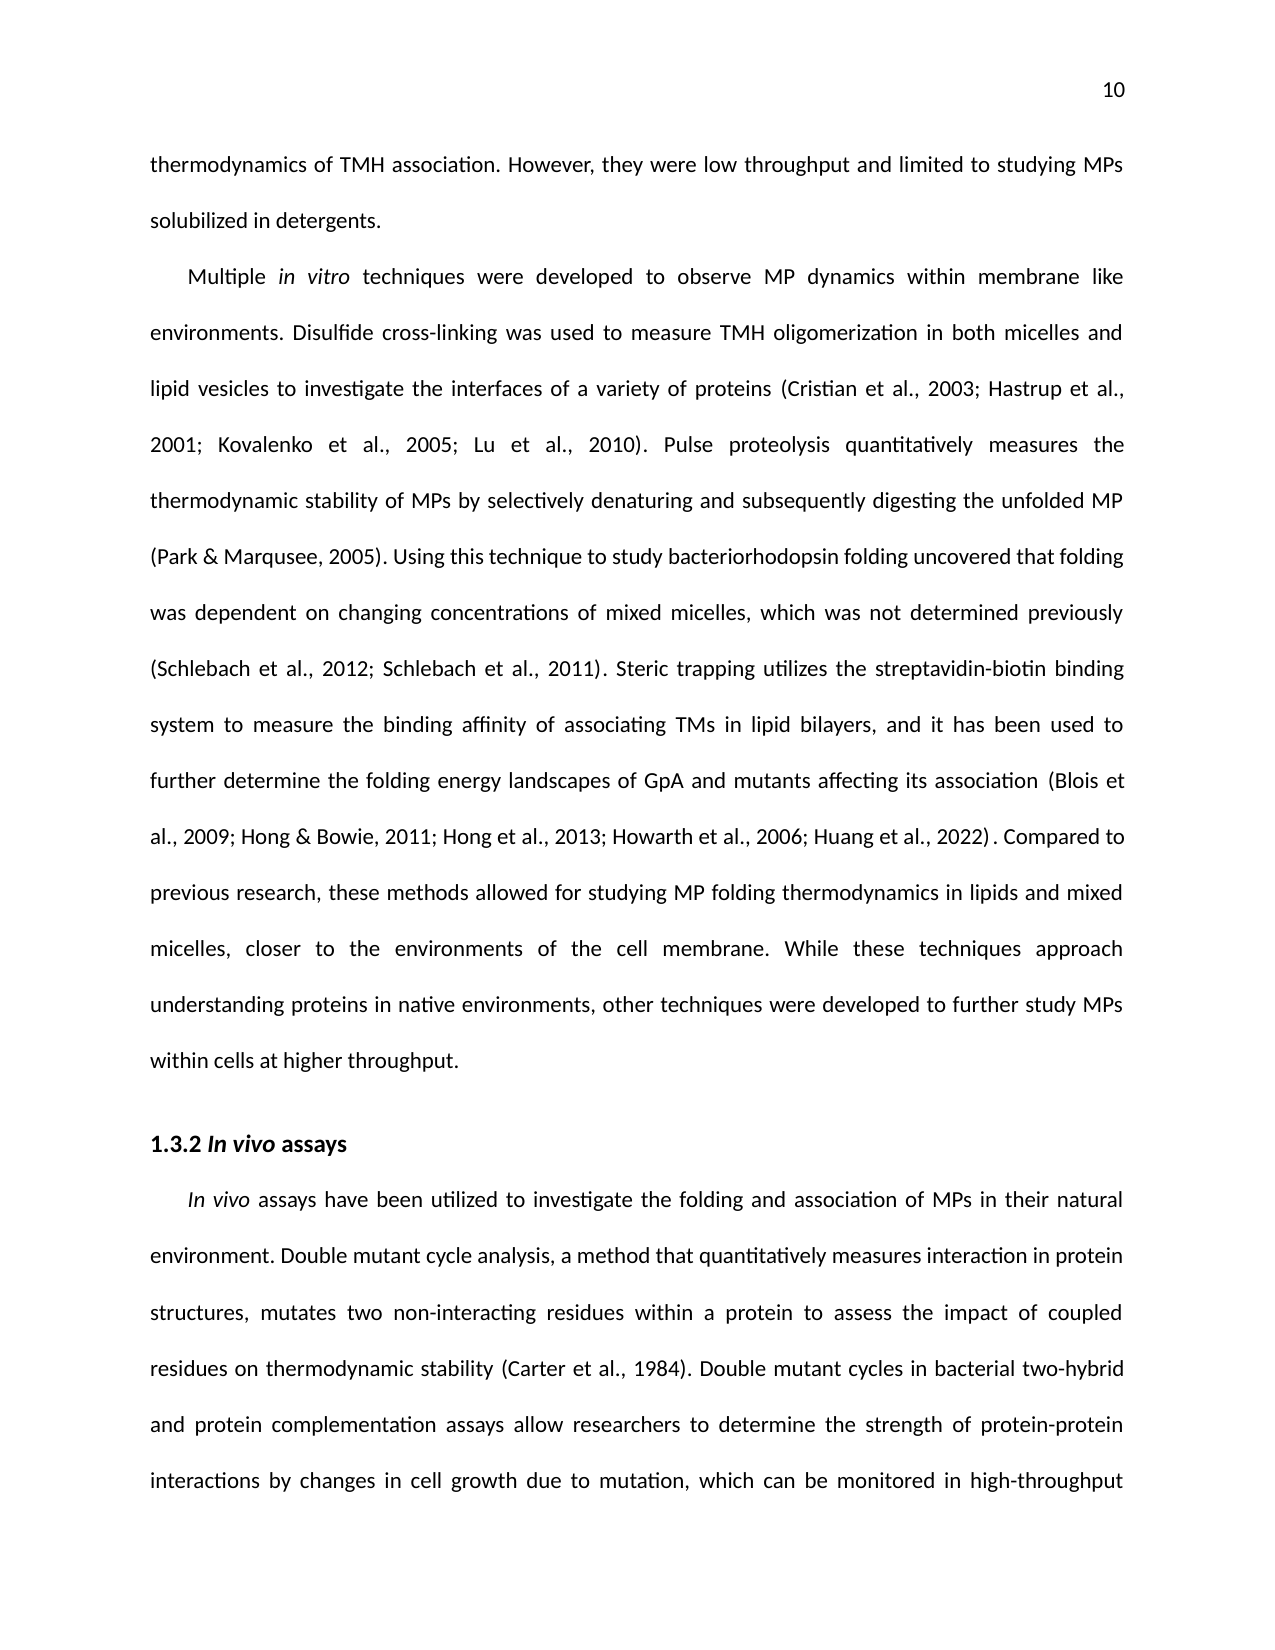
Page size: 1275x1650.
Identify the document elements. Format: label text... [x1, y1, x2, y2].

text 1.3.2 In vivo assays [150, 1128, 1125, 1158]
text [150, 1186, 1125, 1494]
text Multiple in vitro techniques were developed to observe MP dynamics within membrane like environments. Disulfide cross-linking was used to measure TMH oligomerization in both micelles and lipid vesicles to investigate the interfaces of a variety of proteins (Cristian et al., 2003; Hastrup et al., 2001; Kovalenko et al., 2005; Lu et al., 2010). Pulse proteolysis quantitatively measures the thermodynamic stability of MPs by selectively denaturing and subsequently digesting the unfolded MP (Park & Marqusee, 2005). Using this technique to study bacteriorhodopsin folding uncovered that folding was dependent on changing concentrations of mixed micelles, which was not determined previously (Schlebach et al., 2012; Schlebach et al., 2011). Steric trapping utilizes the streptavidin-biotin binding system to measure the binding affinity of associating TMs in lipid bilayers, and it has been used to further determine the folding energy landscapes of GpA and mutants affecting its association (Blois et al., 2009; Hong & Bowie, 2011; Hong et al., 2013; Howarth et al., 2006; Huang et al., 2022). Compared to previous research, these methods allowed for studying MP folding thermodynamics in lipids and mixed micelles, closer to the environments of the cell membrane. While these techniques approach understanding proteins in native environments, other techniques were developed to further study MPs within cells at higher throughput. [150, 262, 1125, 1075]
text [150, 150, 1125, 234]
